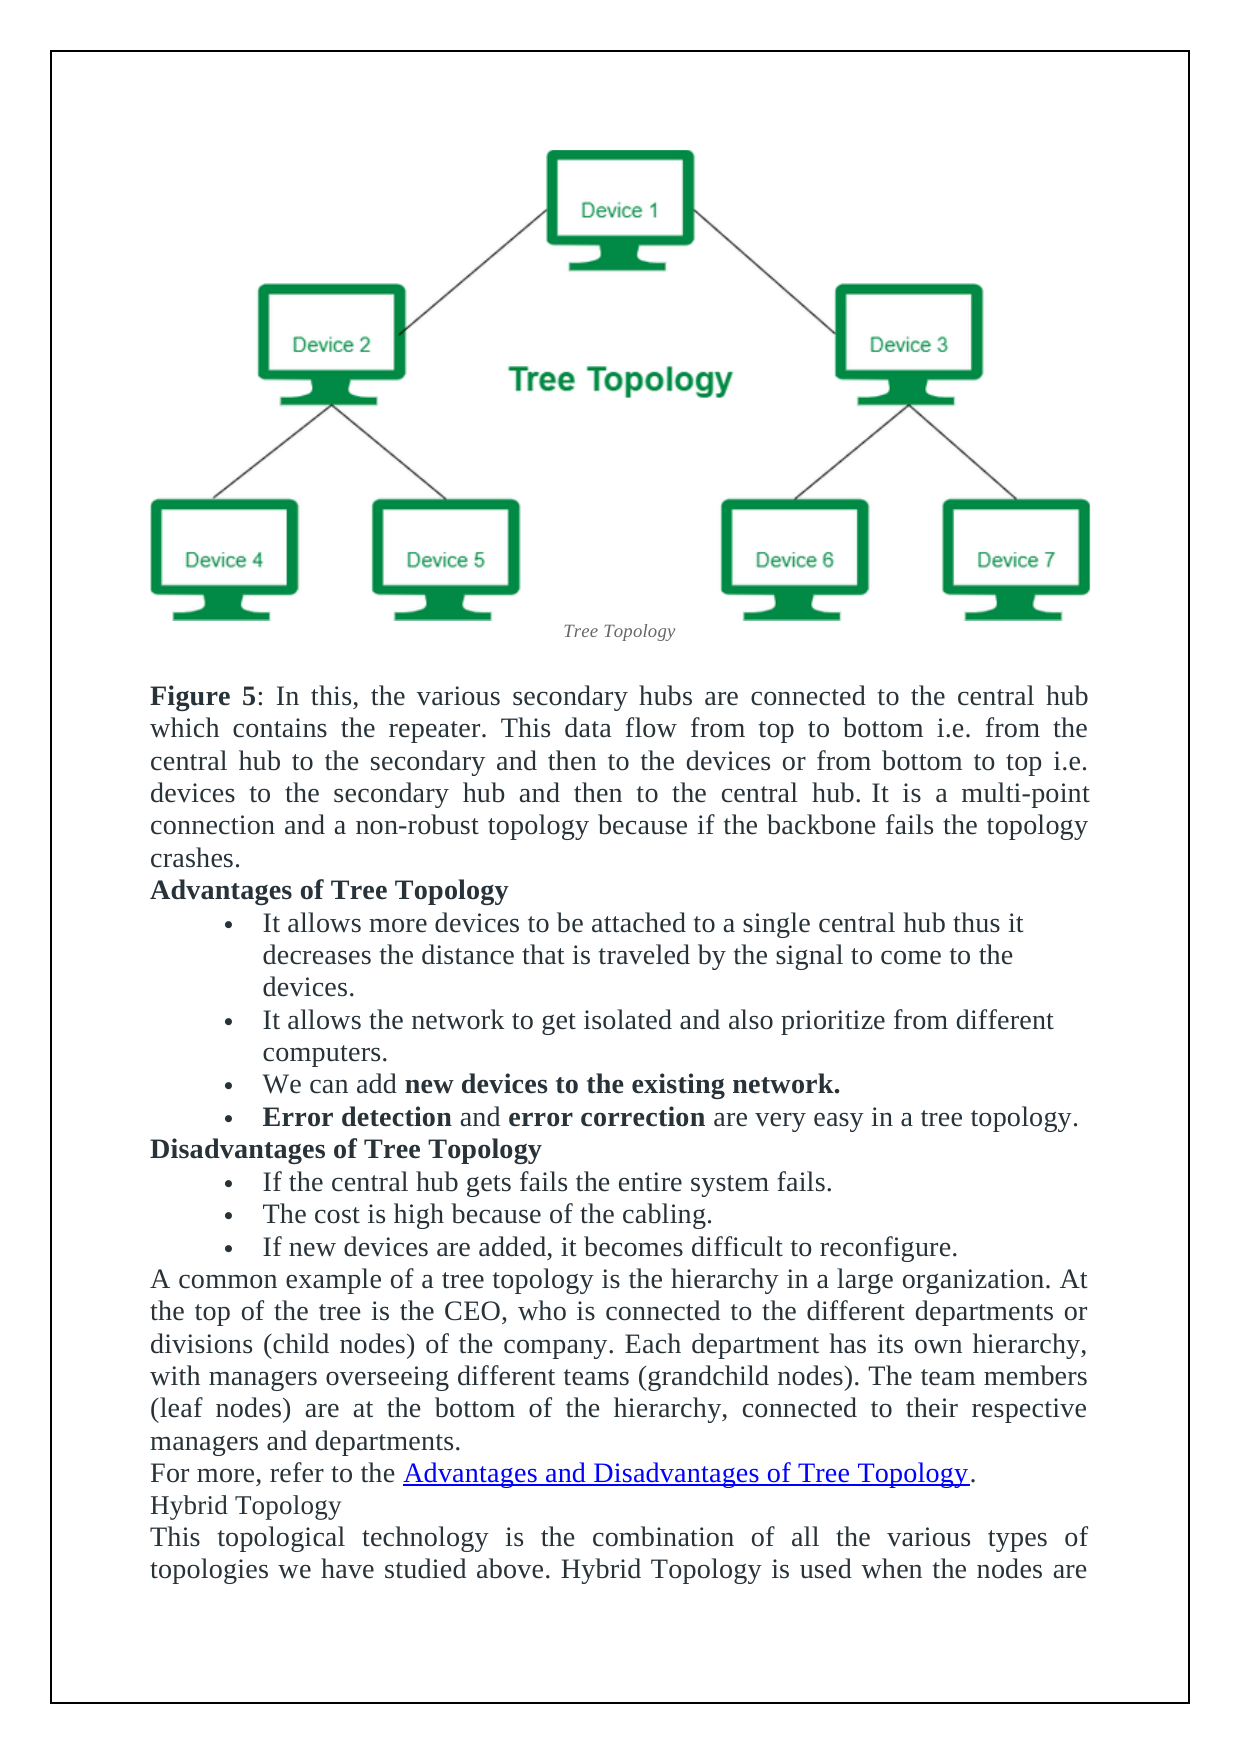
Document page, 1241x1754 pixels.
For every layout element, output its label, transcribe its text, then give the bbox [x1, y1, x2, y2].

text Figure 5: In this, the various secondary hubs are connected to the central hub which contains the repeater. This data flow from top to bottom i.e. from the central hub to the secondary and then to the devices or from bottom to top i.e. devices to the secondary hub and then to the central hub. It is a multi-point connection and a non-robust topology because if the backbone fails the topology crashes. [150, 679, 1090, 873]
text Disadvantages of Tree Topology [150, 1132, 1090, 1165]
text Tree Topology [150, 621, 1090, 642]
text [150, 1520, 1090, 1585]
list If the central hub gets fails the entire system fails. [225, 1165, 1090, 1197]
list It allows more devices to be attached to a single central hub thus it decreases the distance that is traveled by the signal to come to the devices. [225, 906, 1090, 1003]
list We can add new devices to the existing network. [225, 1068, 1090, 1100]
subtitle Hybrid Topology [150, 1489, 1090, 1520]
list The cost is high because of the cabling. [225, 1197, 1090, 1229]
text Advantages of Tree Topology [150, 873, 1090, 906]
list If new devices are added, it becomes difficult to reconfigure. [225, 1229, 1090, 1262]
list Error detection and error correction are very easy in a tree topology. [225, 1100, 1090, 1132]
picture [150, 150, 1091, 621]
list It allows the network to get isolated and also prioritize from different computers. [225, 1003, 1090, 1068]
text For more, refer to the Advantages and Disadvantages of Tree Topology. [150, 1456, 1090, 1489]
text A common example of a tree topology is the hierarchy in a large organization. At the top of the tree is the CEO, who is connected to the different departments or divisions (child nodes) of the company. Each department has its own hierarchy, with managers overseeing different teams (grandchild nodes). The team members (leaf nodes) are at the bottom of the hierarchy, connected to their respective managers and departments. [150, 1262, 1090, 1456]
